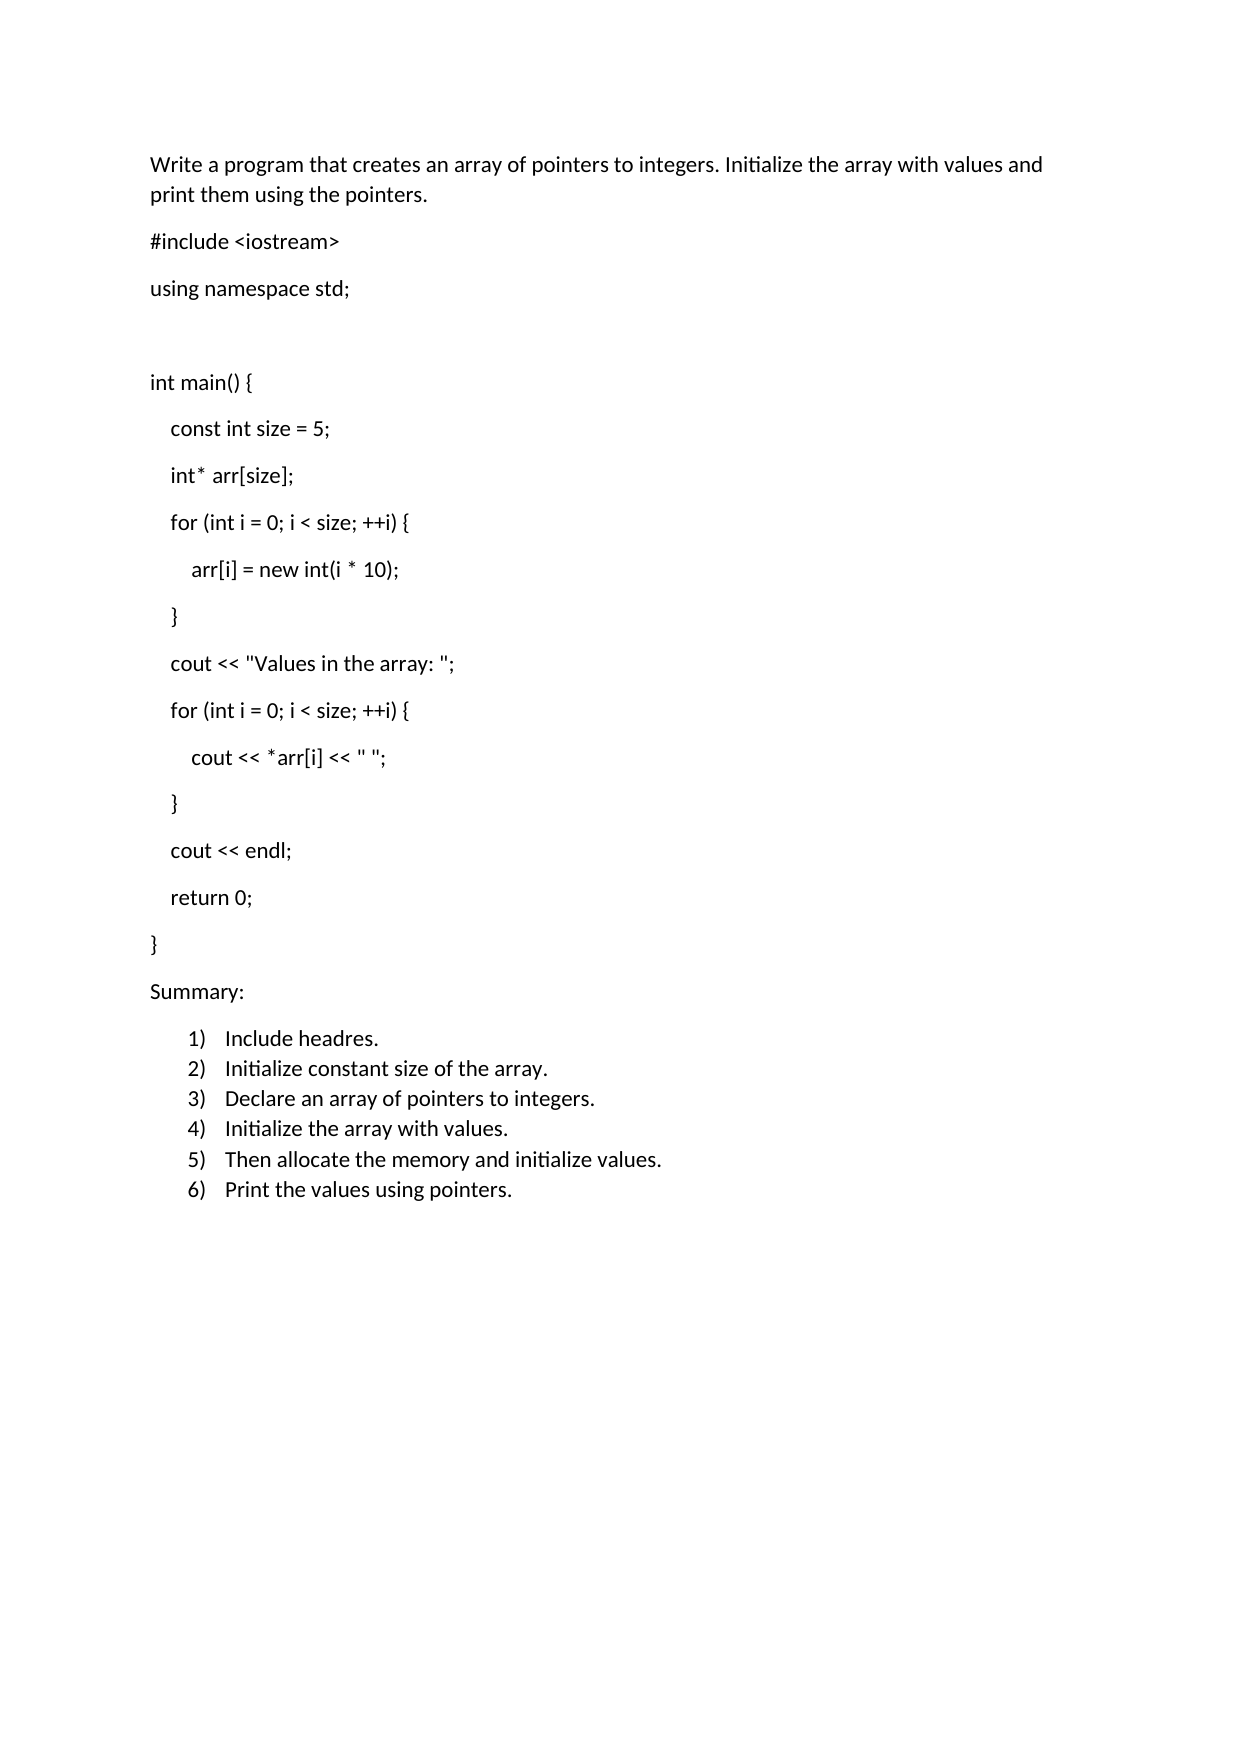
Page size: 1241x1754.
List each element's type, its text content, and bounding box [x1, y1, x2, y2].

text cout << "Values in the array: "; [150, 649, 1090, 677]
list Print the values using pointers. [187, 1175, 1090, 1203]
text arr[i] = new int(i * 10); [150, 555, 1090, 583]
text int* arr[size]; [150, 461, 1090, 489]
list Include headres. [187, 1024, 1090, 1052]
text const int size = 5; [150, 414, 1090, 443]
text cout << endl; [150, 836, 1090, 864]
text #include <iostream> [150, 227, 1090, 255]
list Then allocate the memory and initialize values. [187, 1145, 1090, 1173]
text } [150, 930, 1090, 958]
text return 0; [150, 883, 1090, 911]
list Initialize the array with values. [187, 1114, 1090, 1143]
list Declare an array of pointers to integers. [187, 1084, 1090, 1112]
text } [150, 602, 1090, 630]
text Summary: [150, 977, 1090, 1005]
text Write a program that creates an array of pointers to integers. Initialize the array with values and print them using the pointers. [150, 150, 1090, 208]
text cout << *arr[i] << " "; [150, 743, 1090, 771]
text } [150, 789, 1090, 818]
text for (int i = 0; i < size; ++i) { [150, 508, 1090, 536]
text int main() { [150, 368, 1090, 396]
list Initialize constant size of the array. [187, 1054, 1090, 1082]
text using namespace std; [150, 274, 1090, 302]
text for (int i = 0; i < size; ++i) { [150, 696, 1090, 724]
